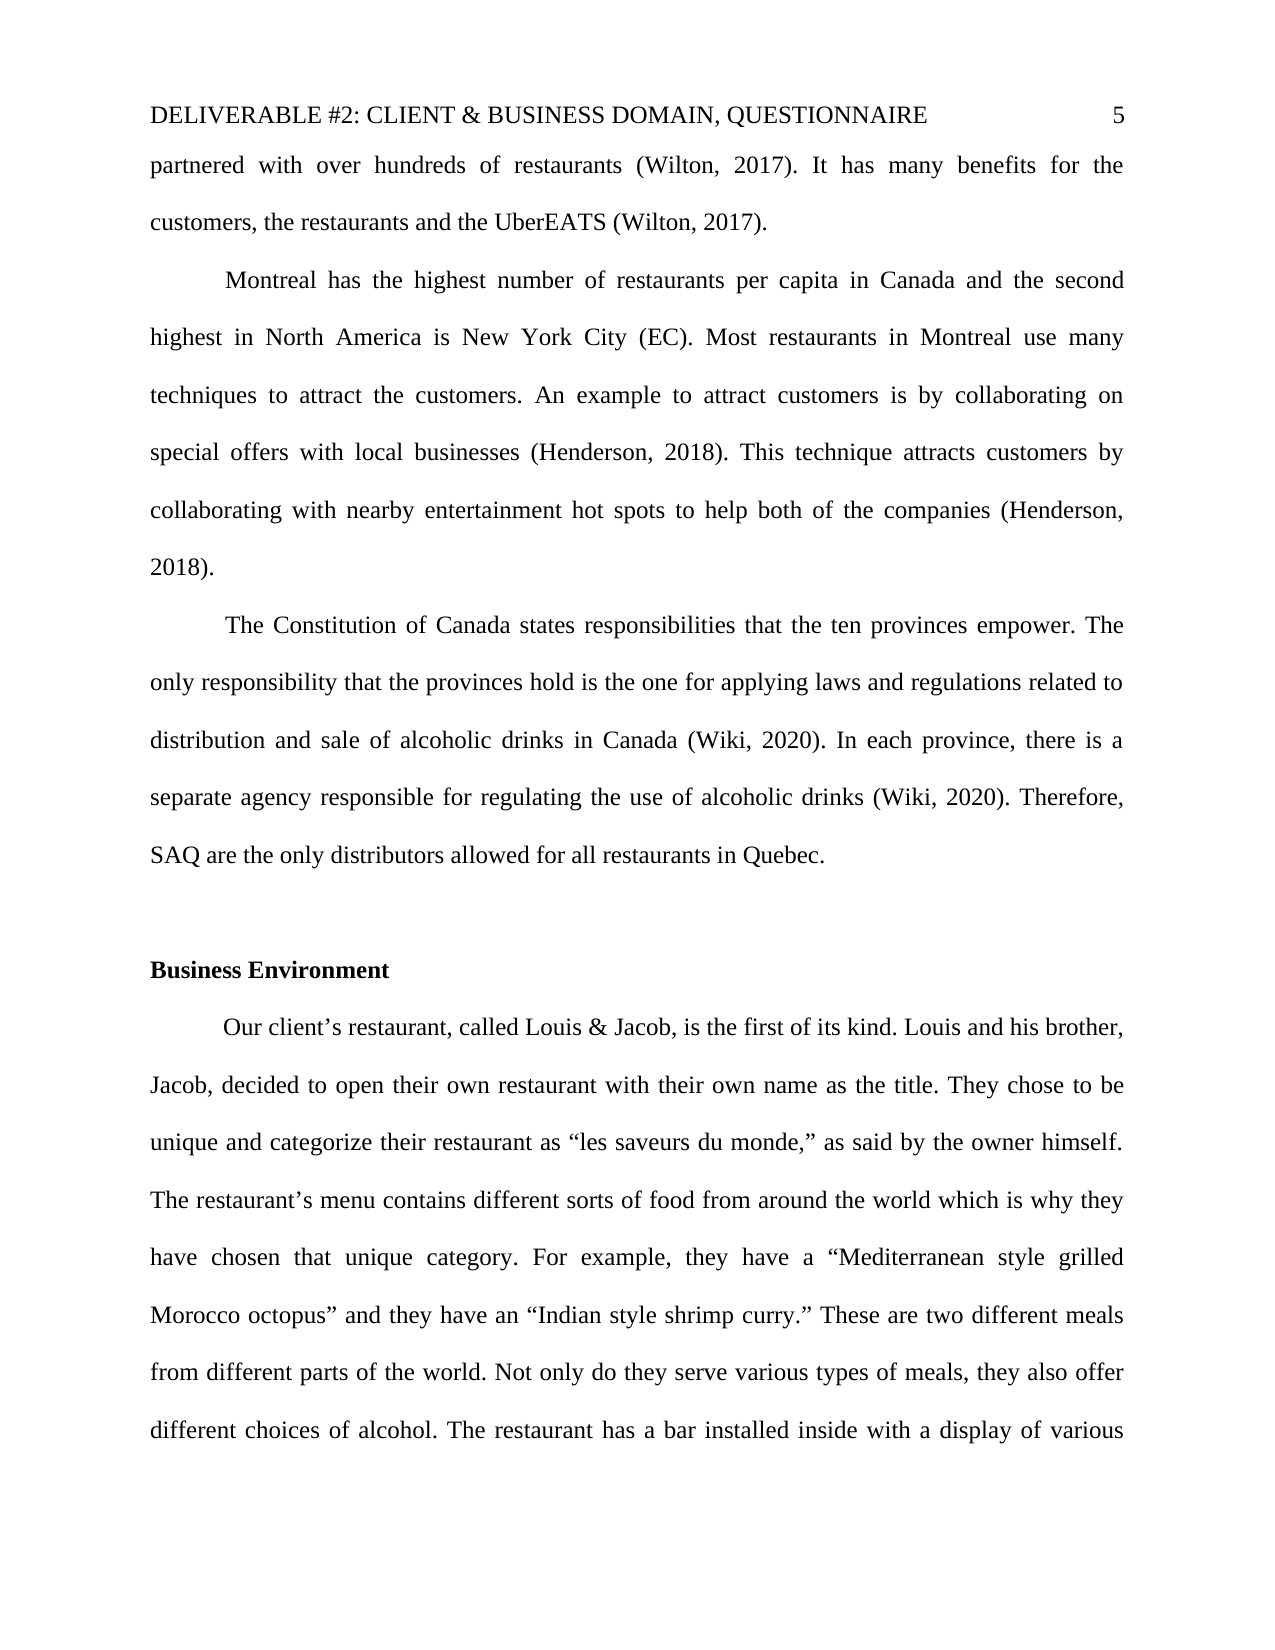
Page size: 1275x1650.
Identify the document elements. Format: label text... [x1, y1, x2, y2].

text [150, 150, 1125, 236]
subtitle Business Environment [150, 955, 1125, 984]
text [150, 1012, 1125, 1444]
text The Constitution of Canada states responsibilities that the ten provinces empower. The only responsibility that the provinces hold is the one for applying laws and regulations related to distribution and sale of alcoholic drinks in Canada (Wiki, 2020). In each province, there is a separate agency responsible for regulating the use of alcoholic drinks (Wiki, 2020). Therefore, SAQ are the only distributors allowed for all restaurants in Quebec. [150, 610, 1125, 869]
text Montreal has the highest number of restaurants per capita in Canada and the second highest in North America is New York City (EC). Most restaurants in Montreal use many techniques to attract the customers. An example to attract customers is by collaborating on special offers with local businesses (Henderson, 2018). This technique attracts customers by collaborating with nearby entertainment hot spots to help both of the companies (Henderson, 2018). [150, 265, 1125, 581]
